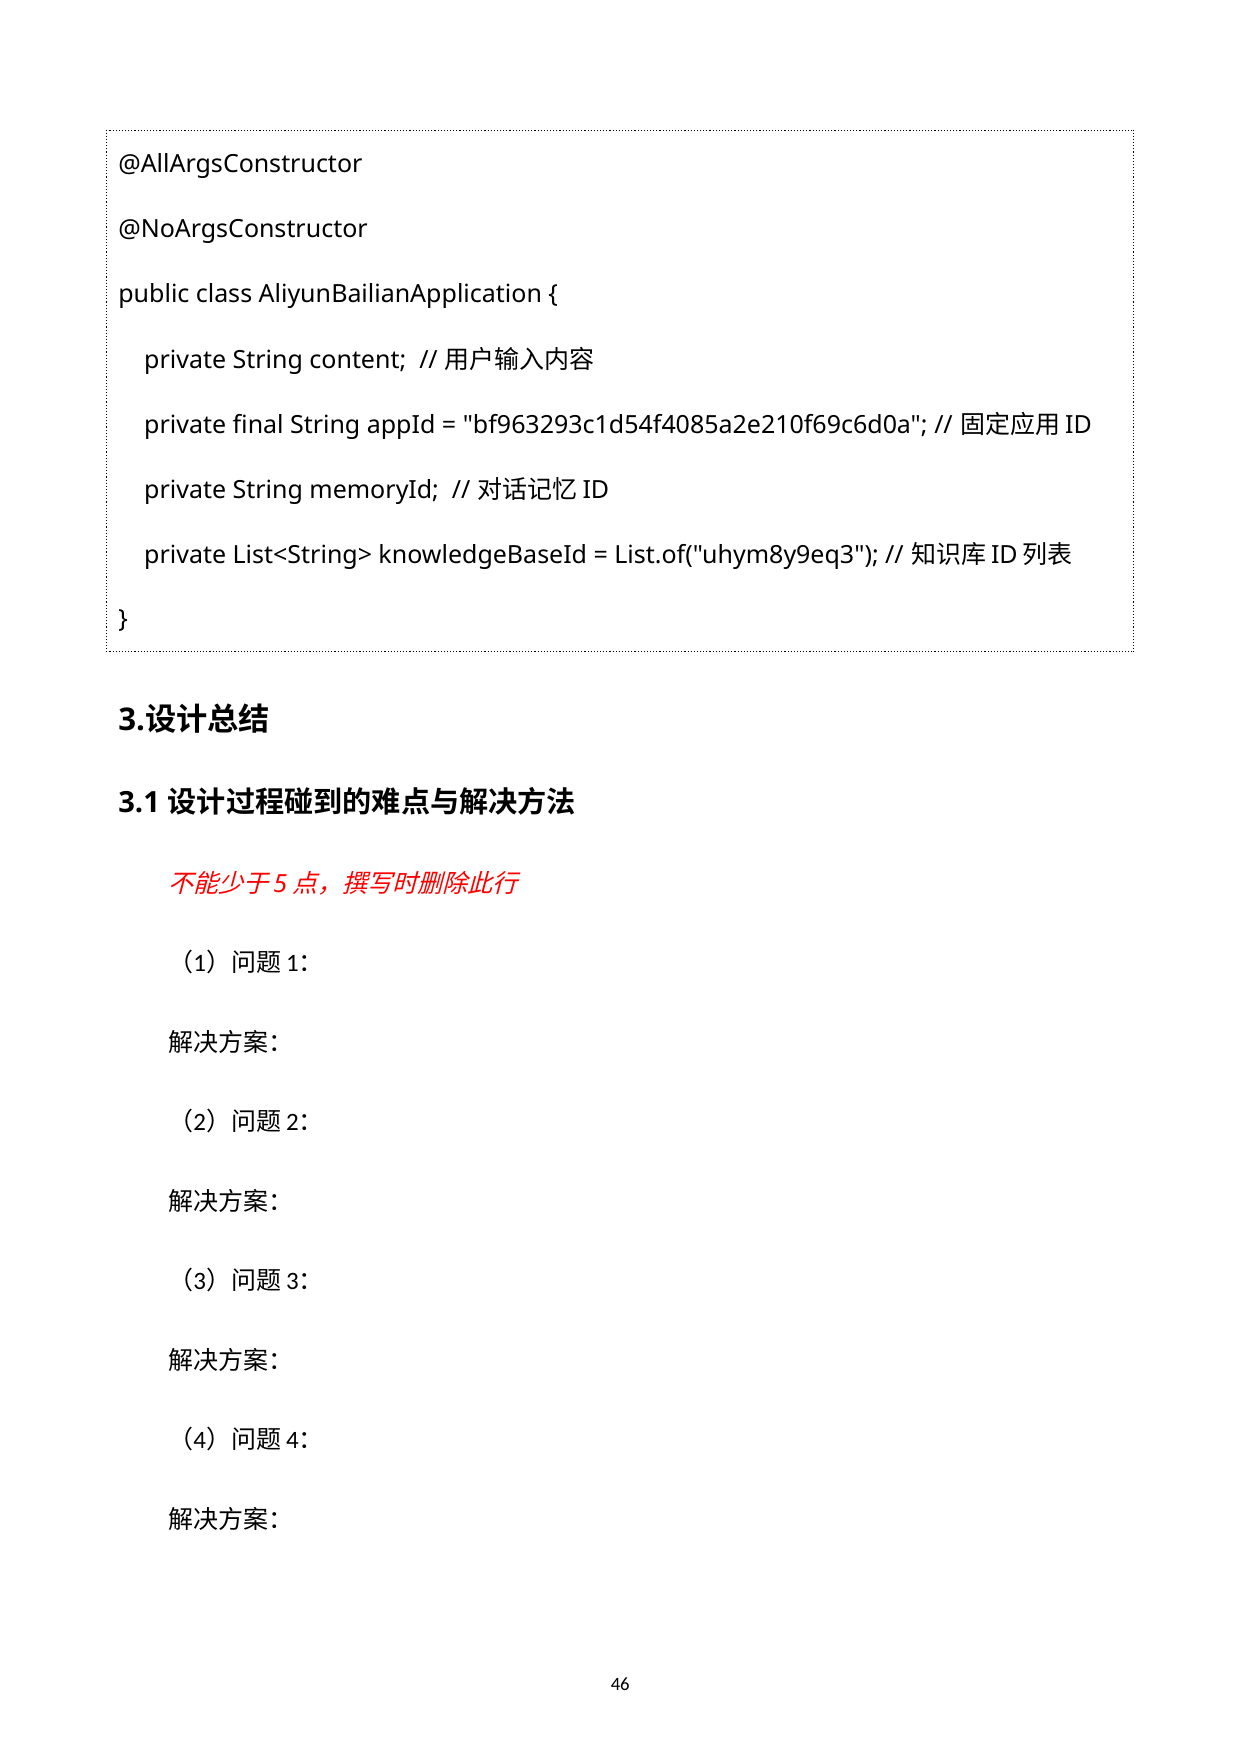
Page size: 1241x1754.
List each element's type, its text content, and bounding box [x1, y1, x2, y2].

text 解决方案： [118, 1008, 1122, 1073]
text 解决方案： [118, 1167, 1122, 1232]
text （2）问题2： [118, 1087, 1122, 1152]
text 解决方案： [118, 1326, 1122, 1391]
text 解决方案： [118, 1485, 1122, 1550]
subtitle 3.设计总结 [118, 684, 1122, 749]
subtitle 3.1 设计过程碰到的难点与解决方法 [118, 767, 1122, 832]
text 不能少于5点，撰写时删除此行 [118, 849, 1122, 914]
text （3）问题3： [118, 1246, 1122, 1311]
text （4）问题4： [118, 1405, 1122, 1470]
text （1）问题1： [118, 928, 1122, 993]
